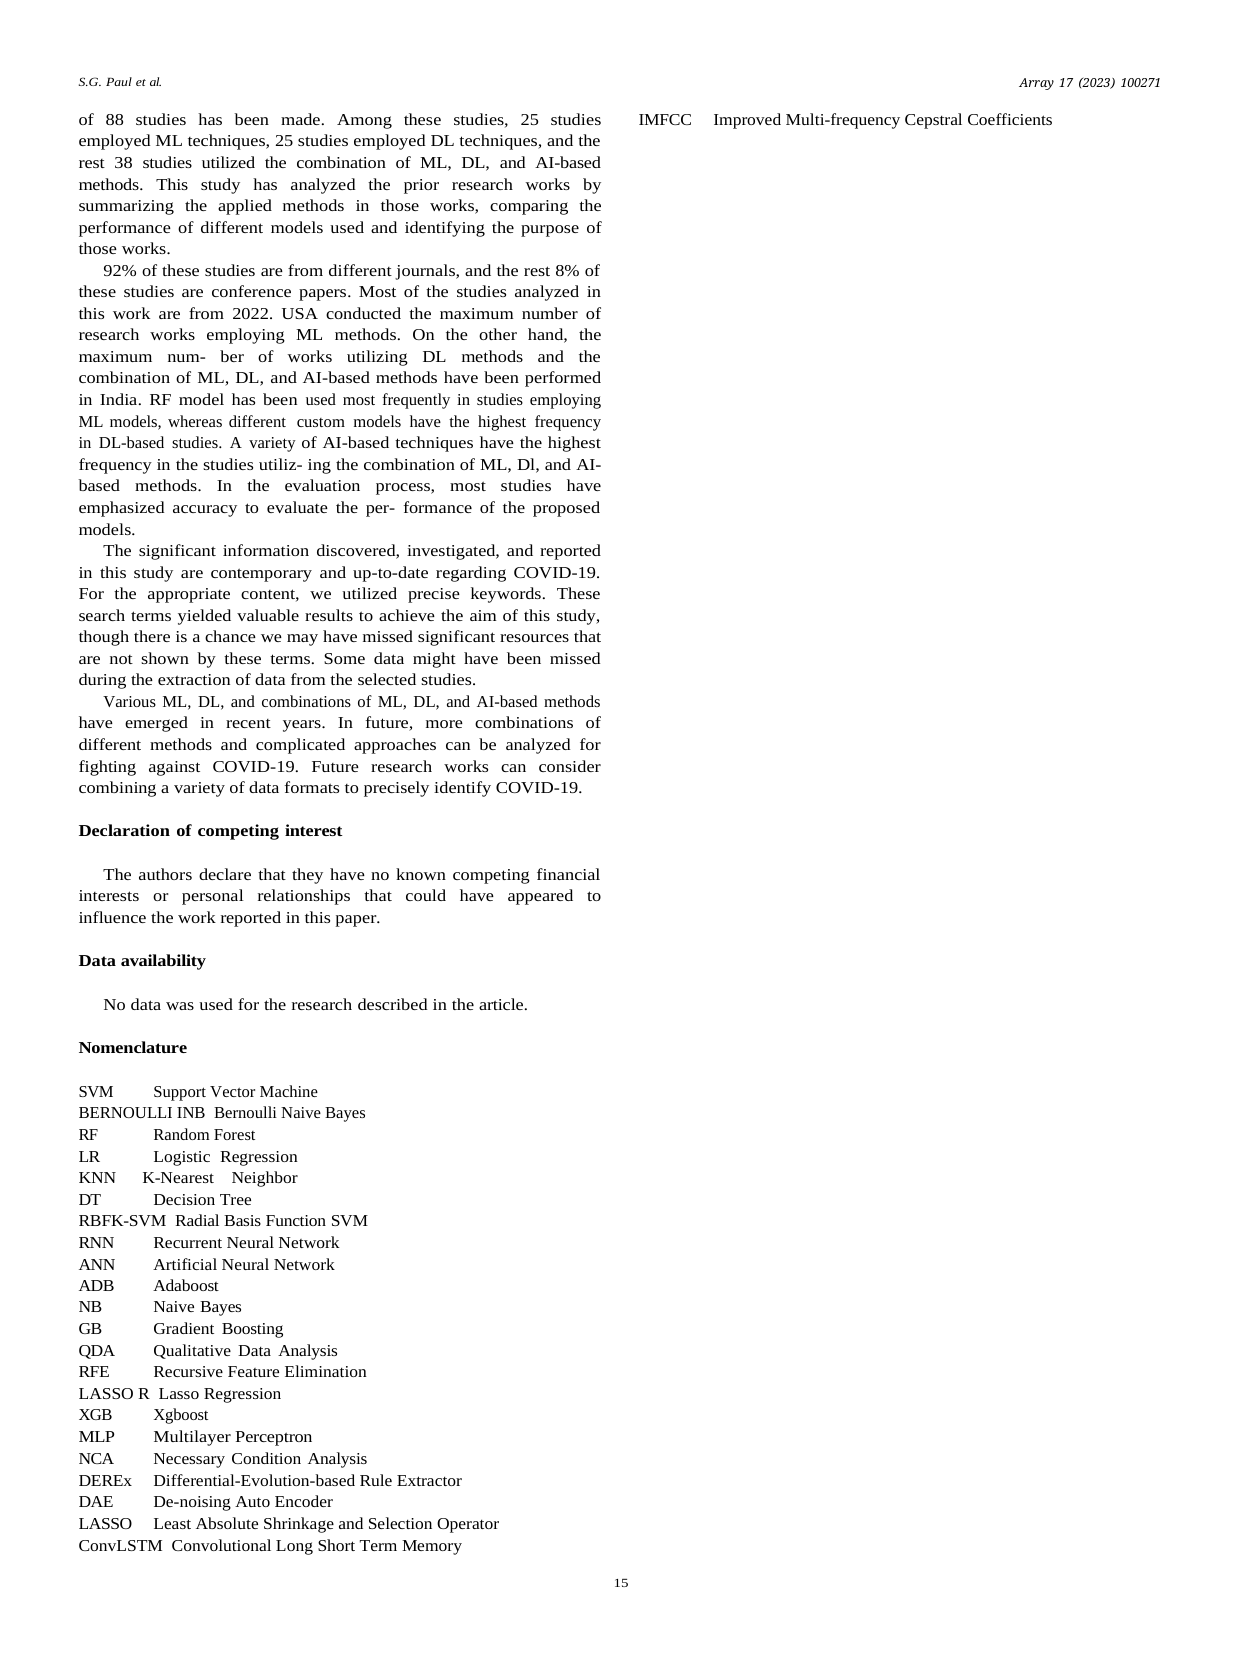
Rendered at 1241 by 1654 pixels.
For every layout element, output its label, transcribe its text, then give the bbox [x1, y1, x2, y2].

text LASSO Least Absolute Shrinkage and Selection Operator ConvLSTM Convolutional Long Short Term Memory IMFCC Improved Multi-frequency Cepstral Coefficients [78, 1514, 513, 1555]
text RBFK-SVM Radial Basis Function SVM RNN Recurrent Neural Network ANN Artificial Neural Network ADB Adaboost [78, 1211, 368, 1295]
text The authors declare that they have no known competing financial interests or personal relationships that could have appeared to influence the work reported in this paper. [78, 864, 601, 927]
text QDA Qualitative Data Analysis [78, 1341, 605, 1360]
text XGB Xgboost [78, 1405, 605, 1424]
text MLP Multilayer Perceptron [78, 1427, 605, 1446]
text RFE Recursive Feature Elimination LASSO R Lasso Regression [78, 1362, 374, 1403]
subtitle Data availability [78, 951, 605, 970]
text of 88 studies has been made. Among these studies, 25 studies employed ML techniques, 25 studies employed DL techniques, and the rest 38 studies utilized the combination of ML, DL, and AI-based methods. This study has analyzed the prior research works by summarizing the applied methods in those works, comparing the performance of different models used and identifying the purpose of those works. [78, 109, 601, 258]
text GB Gradient Boosting [78, 1319, 605, 1338]
text NB Naive Bayes [78, 1297, 605, 1316]
subtitle Declaration of competing interest [78, 821, 605, 840]
text No data was used for the research described in the article. [103, 994, 605, 1013]
text Various ML, DL, and combinations of ML, DL, and AI-based methods have emerged in recent years. In future, more combinations of different methods and complicated approaches can be analyzed for fighting against COVID-19. Future research works can consider combining a variety of data formats to precisely identify COVID-19. [78, 692, 601, 797]
text SVM Support Vector Machine BERNOULLI INB Bernoulli Naive Bayes RF Random Forest [78, 1082, 374, 1144]
subtitle Nomenclature [78, 1038, 605, 1057]
text 92% of these studies are from different journals, and the rest 8% of these studies are conference papers. Most of the studies analyzed in this work are from 2022. USA conducted the maximum number of research works employing ML methods. On the other hand, the maximum num- ber of works utilizing DL methods and the combination of ML, DL, and AI-based methods have been performed in India. RF model has been used most frequently in studies employing ML models, whereas different custom models have the highest frequency in DL-based studies. A variety of AI-based techniques have the highest frequency in the studies utiliz- ing the combination of ML, Dl, and AI-based methods. In the evaluation process, most studies have emphasized accuracy to evaluate the per- formance of the proposed models. [78, 261, 601, 538]
text DEREx Differential-Evolution-based Rule Extractor DAE De-noising Auto Encoder [78, 1471, 471, 1511]
text The significant information discovered, investigated, and reported in this study are contemporary and up-to-date regarding COVID-19. For the appropriate content, we utilized precise keywords. These search terms yielded valuable results to achieve the aim of this study, though there is a chance we may have missed significant resources that are not shown by these terms. Some data might have been missed during the extraction of data from the selected studies. [78, 541, 601, 689]
text NCA Necessary Condition Analysis [78, 1449, 605, 1468]
text LR Logistic Regression KNN K-Nearest Neighbor DT Decision Tree [78, 1146, 297, 1209]
